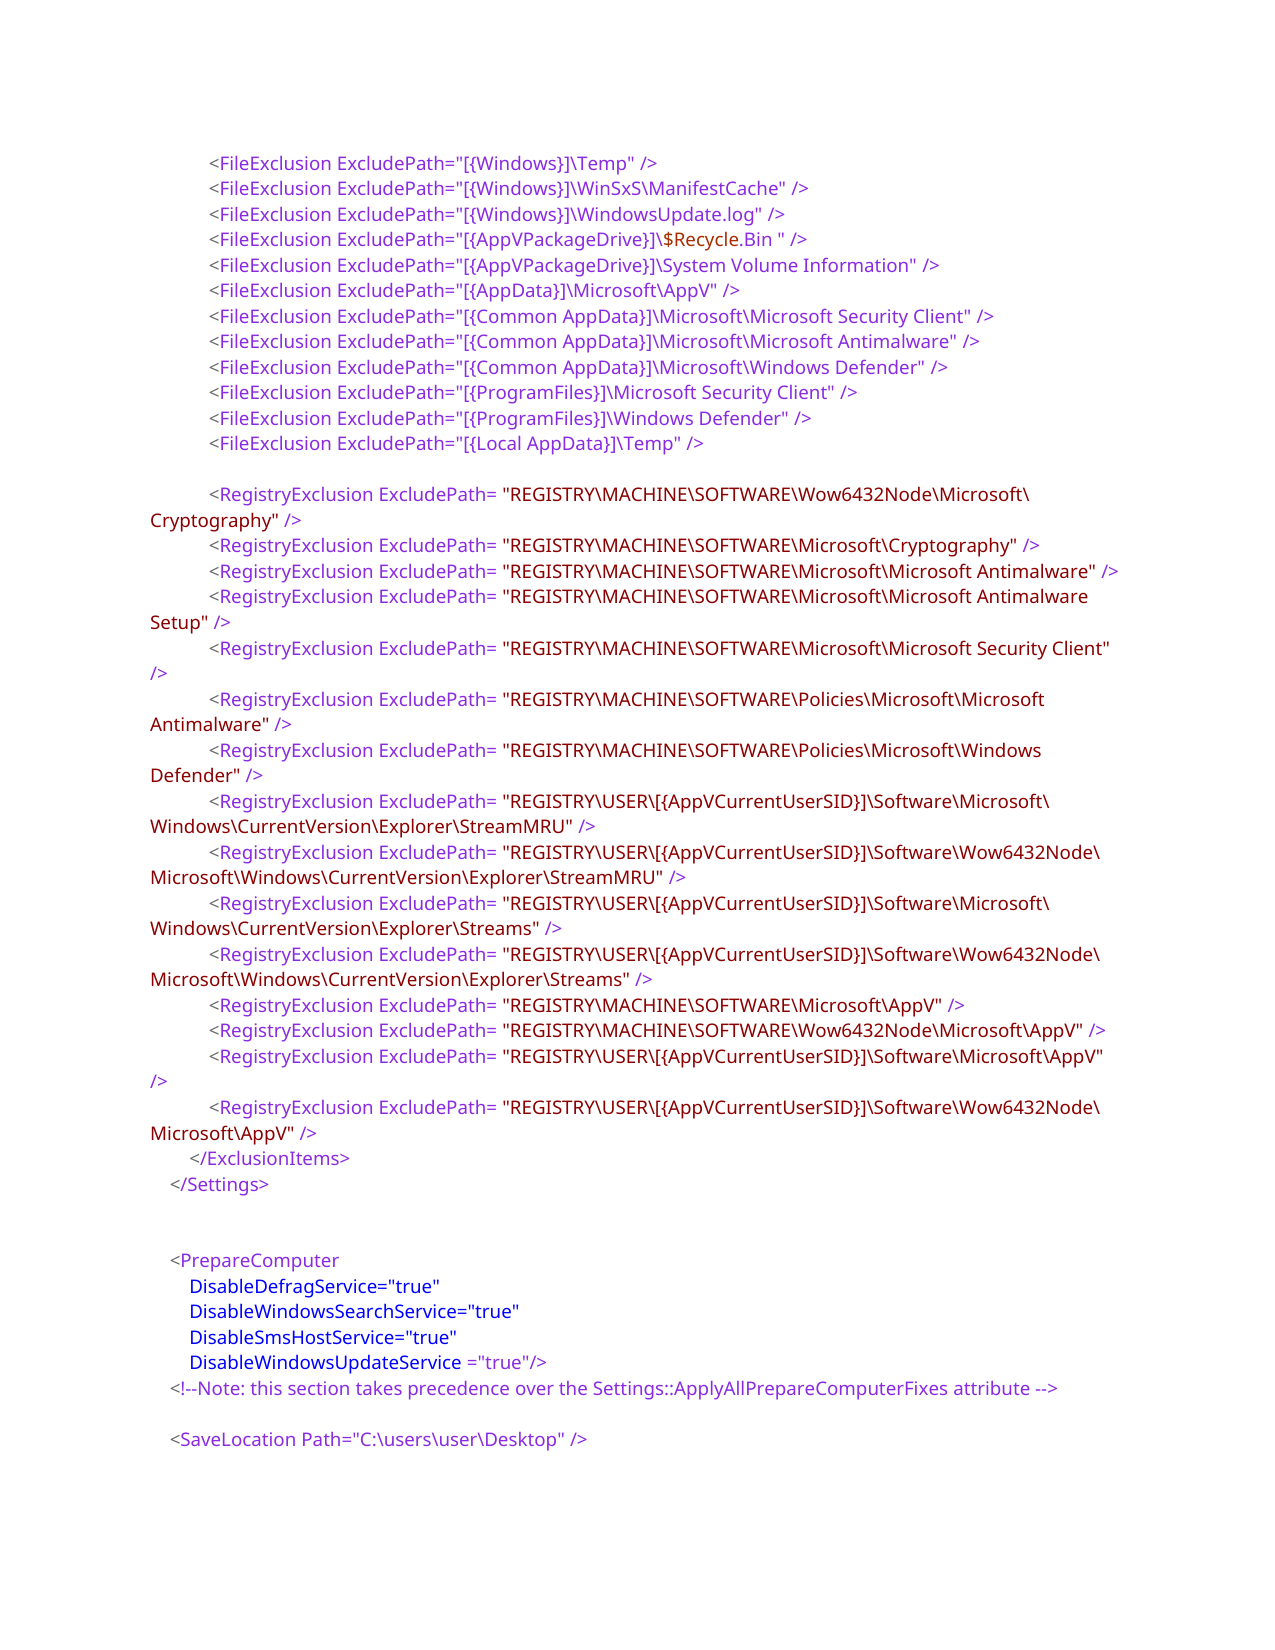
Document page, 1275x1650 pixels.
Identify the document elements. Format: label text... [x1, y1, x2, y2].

text <RegistryExclusion ExcludePath= "REGISTRY\MACHINE\SOFTWARE\Policies\Microsoft\Windows Defender" /> [150, 737, 1125, 788]
text <!--Note: this section takes precedence over the Settings::ApplyAllPrepareComputerFixes attribute --> [150, 1375, 1125, 1401]
text <FileExclusion ExcludePath="[{Local AppData}]\Temp" /> [150, 431, 1125, 456]
text <FileExclusion ExcludePath="[{Common AppData}]\Microsoft\Windows Defender" /> [150, 354, 1125, 380]
text <FileExclusion ExcludePath="[{Windows}]\WinSxS\ManifestCache" /> [150, 176, 1125, 201]
text <FileExclusion ExcludePath="[{AppVPackageDrive}]\System Volume Information" /> [150, 252, 1125, 278]
text <FileExclusion ExcludePath="[{ProgramFiles}]\Windows Defender" /> [150, 405, 1125, 431]
text DisableDefragService="true" [150, 1273, 1125, 1298]
text <FileExclusion ExcludePath="[{AppData}]\Microsoft\AppV" /> [150, 278, 1125, 303]
text <RegistryExclusion ExcludePath= "REGISTRY\MACHINE\SOFTWARE\Wow6432Node\Microsoft\AppV" /> [150, 1018, 1125, 1043]
text <RegistryExclusion ExcludePath= "REGISTRY\MACHINE\SOFTWARE\Policies\Microsoft\Microsoft Antimalware" /> [150, 686, 1125, 737]
text <RegistryExclusion ExcludePath= "REGISTRY\USER\[{AppVCurrentUserSID}]\Software\Microsoft\AppV" /> [150, 1043, 1125, 1094]
text <RegistryExclusion ExcludePath= "REGISTRY\USER\[{AppVCurrentUserSID}]\Software\Wow6432Node\Microsoft\Windows\CurrentVersion\Explorer\StreamMRU" /> [150, 839, 1125, 890]
text <FileExclusion ExcludePath="[{Windows}]\Temp" /> [150, 150, 1125, 176]
text DisableWindowsSearchService="true" [150, 1298, 1125, 1324]
text </ExclusionItems> [150, 1145, 1125, 1171]
text <RegistryExclusion ExcludePath= "REGISTRY\USER\[{AppVCurrentUserSID}]\Software\Wow6432Node\Microsoft\Windows\CurrentVersion\Explorer\Streams" /> [150, 941, 1125, 992]
text <RegistryExclusion ExcludePath= "REGISTRY\USER\[{AppVCurrentUserSID}]\Software\Microsoft\Windows\CurrentVersion\Explorer\Streams" /> [150, 890, 1125, 941]
text <FileExclusion ExcludePath="[{Common AppData}]\Microsoft\Microsoft Antimalware" /> [150, 329, 1125, 354]
text <RegistryExclusion ExcludePath= "REGISTRY\MACHINE\SOFTWARE\Microsoft\Microsoft Antimalware Setup" /> [150, 584, 1125, 635]
text <SaveLocation Path="C:\users\user\Desktop" /> [150, 1426, 1125, 1452]
text <FileExclusion ExcludePath="[{Windows}]\WindowsUpdate.log" /> [150, 201, 1125, 227]
text <RegistryExclusion ExcludePath= "REGISTRY\MACHINE\SOFTWARE\Wow6432Node\Microsoft\Cryptography" /> [150, 482, 1125, 533]
text DisableWindowsUpdateService ="true"/> [150, 1349, 1125, 1375]
text <RegistryExclusion ExcludePath= "REGISTRY\USER\[{AppVCurrentUserSID}]\Software\Microsoft\Windows\CurrentVersion\Explorer\StreamMRU" /> [150, 788, 1125, 839]
text </Settings> [150, 1171, 1125, 1196]
text <RegistryExclusion ExcludePath= "REGISTRY\USER\[{AppVCurrentUserSID}]\Software\Wow6432Node\Microsoft\AppV" /> [150, 1094, 1125, 1145]
text <FileExclusion ExcludePath="[{AppVPackageDrive}]\$Recycle.Bin " /> [150, 227, 1125, 252]
text <FileExclusion ExcludePath="[{Common AppData}]\Microsoft\Microsoft Security Client" /> [150, 303, 1125, 329]
text <RegistryExclusion ExcludePath= "REGISTRY\MACHINE\SOFTWARE\Microsoft\Microsoft Antimalware" /> [150, 558, 1125, 584]
text DisableSmsHostService="true" [150, 1324, 1125, 1349]
text <RegistryExclusion ExcludePath= "REGISTRY\MACHINE\SOFTWARE\Microsoft\Microsoft Security Client" /> [150, 635, 1125, 686]
text <FileExclusion ExcludePath="[{ProgramFiles}]\Microsoft Security Client" /> [150, 380, 1125, 405]
text <PrepareComputer [150, 1247, 1125, 1273]
text <RegistryExclusion ExcludePath= "REGISTRY\MACHINE\SOFTWARE\Microsoft\Cryptography" /> [150, 533, 1125, 558]
text <RegistryExclusion ExcludePath= "REGISTRY\MACHINE\SOFTWARE\Microsoft\AppV" /> [150, 992, 1125, 1018]
